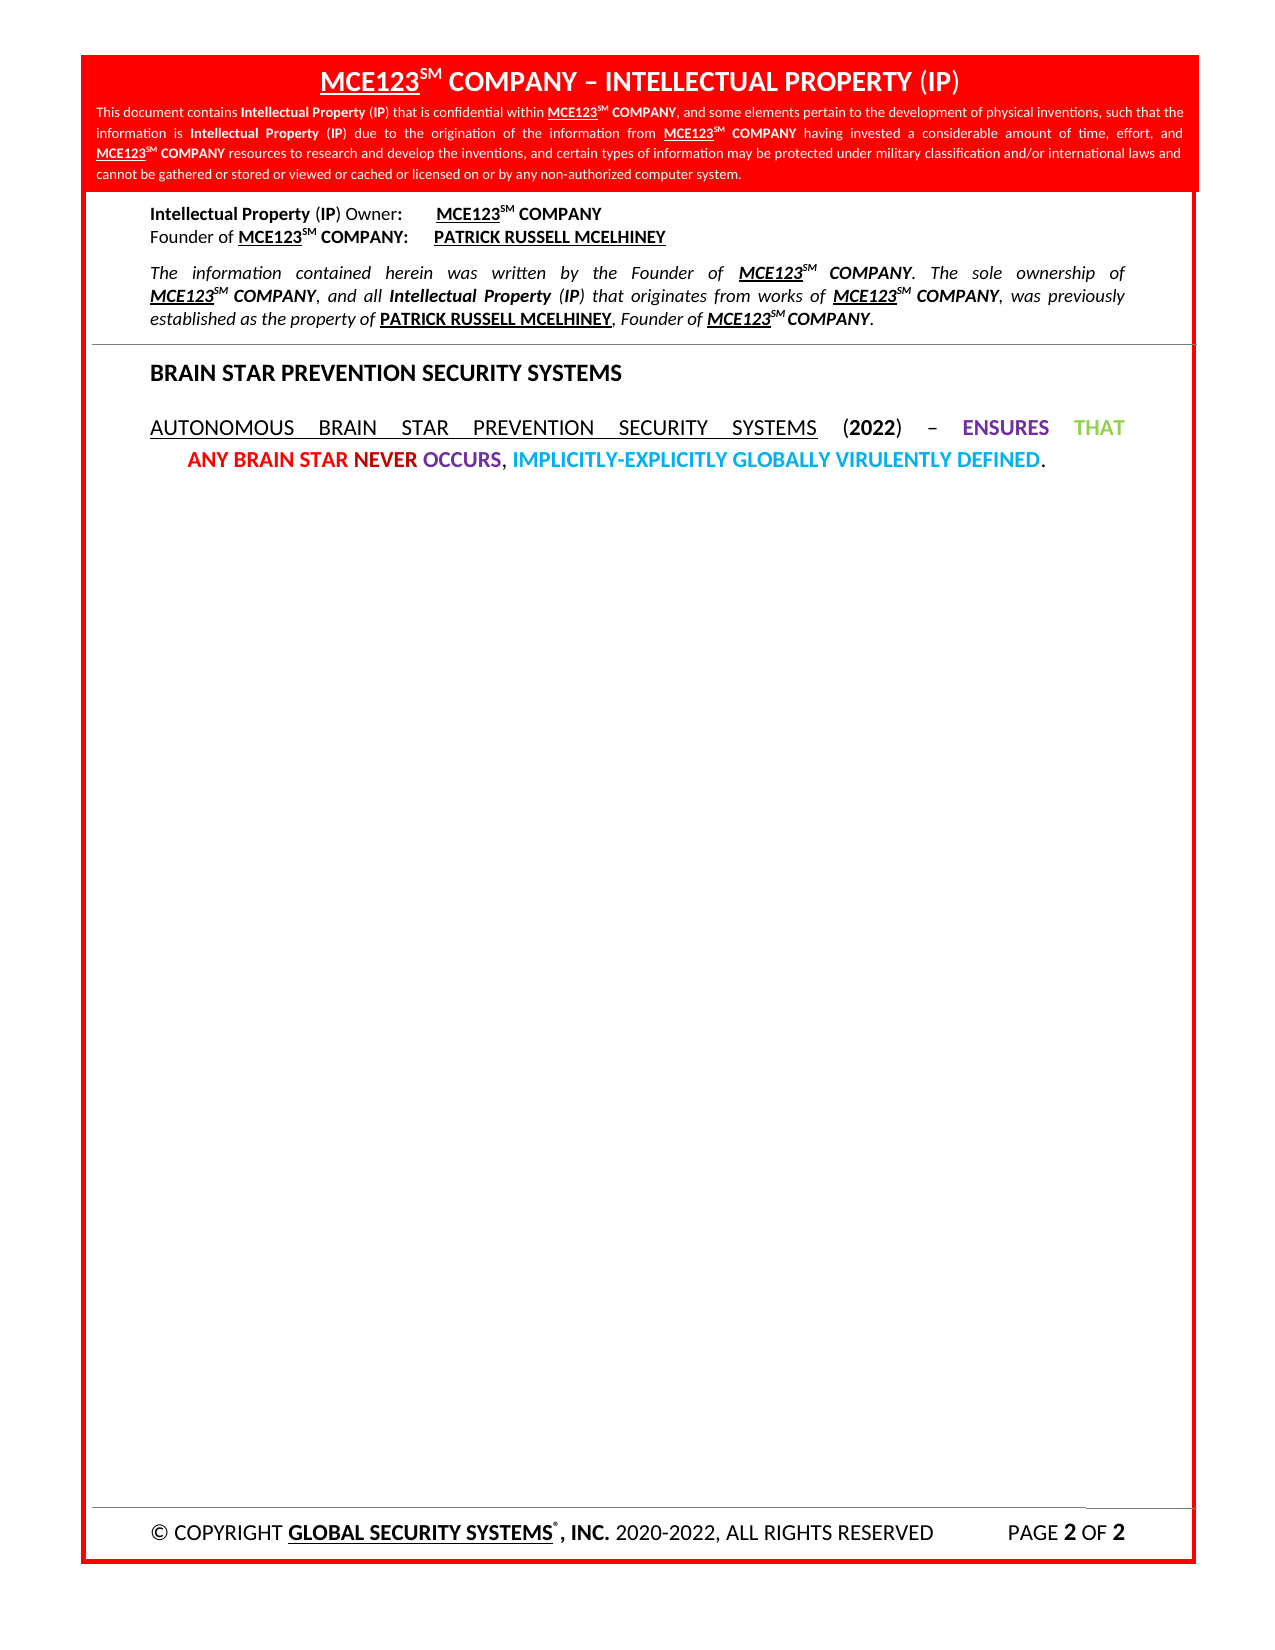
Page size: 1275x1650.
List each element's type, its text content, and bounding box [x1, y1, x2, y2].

text AUTONOMOUS BRAIN STAR PREVENTION SECURITY SYSTEMS (2022) – ENSURES THAT ANY BRAIN STAR NEVER OCCURS, IMPLICITLY-EXPLICITLY GLOBALLY VIRULENTLY DEFINED. [150, 413, 1125, 474]
text BRAIN STAR PREVENTION SECURITY SYSTEMS [150, 358, 1125, 388]
